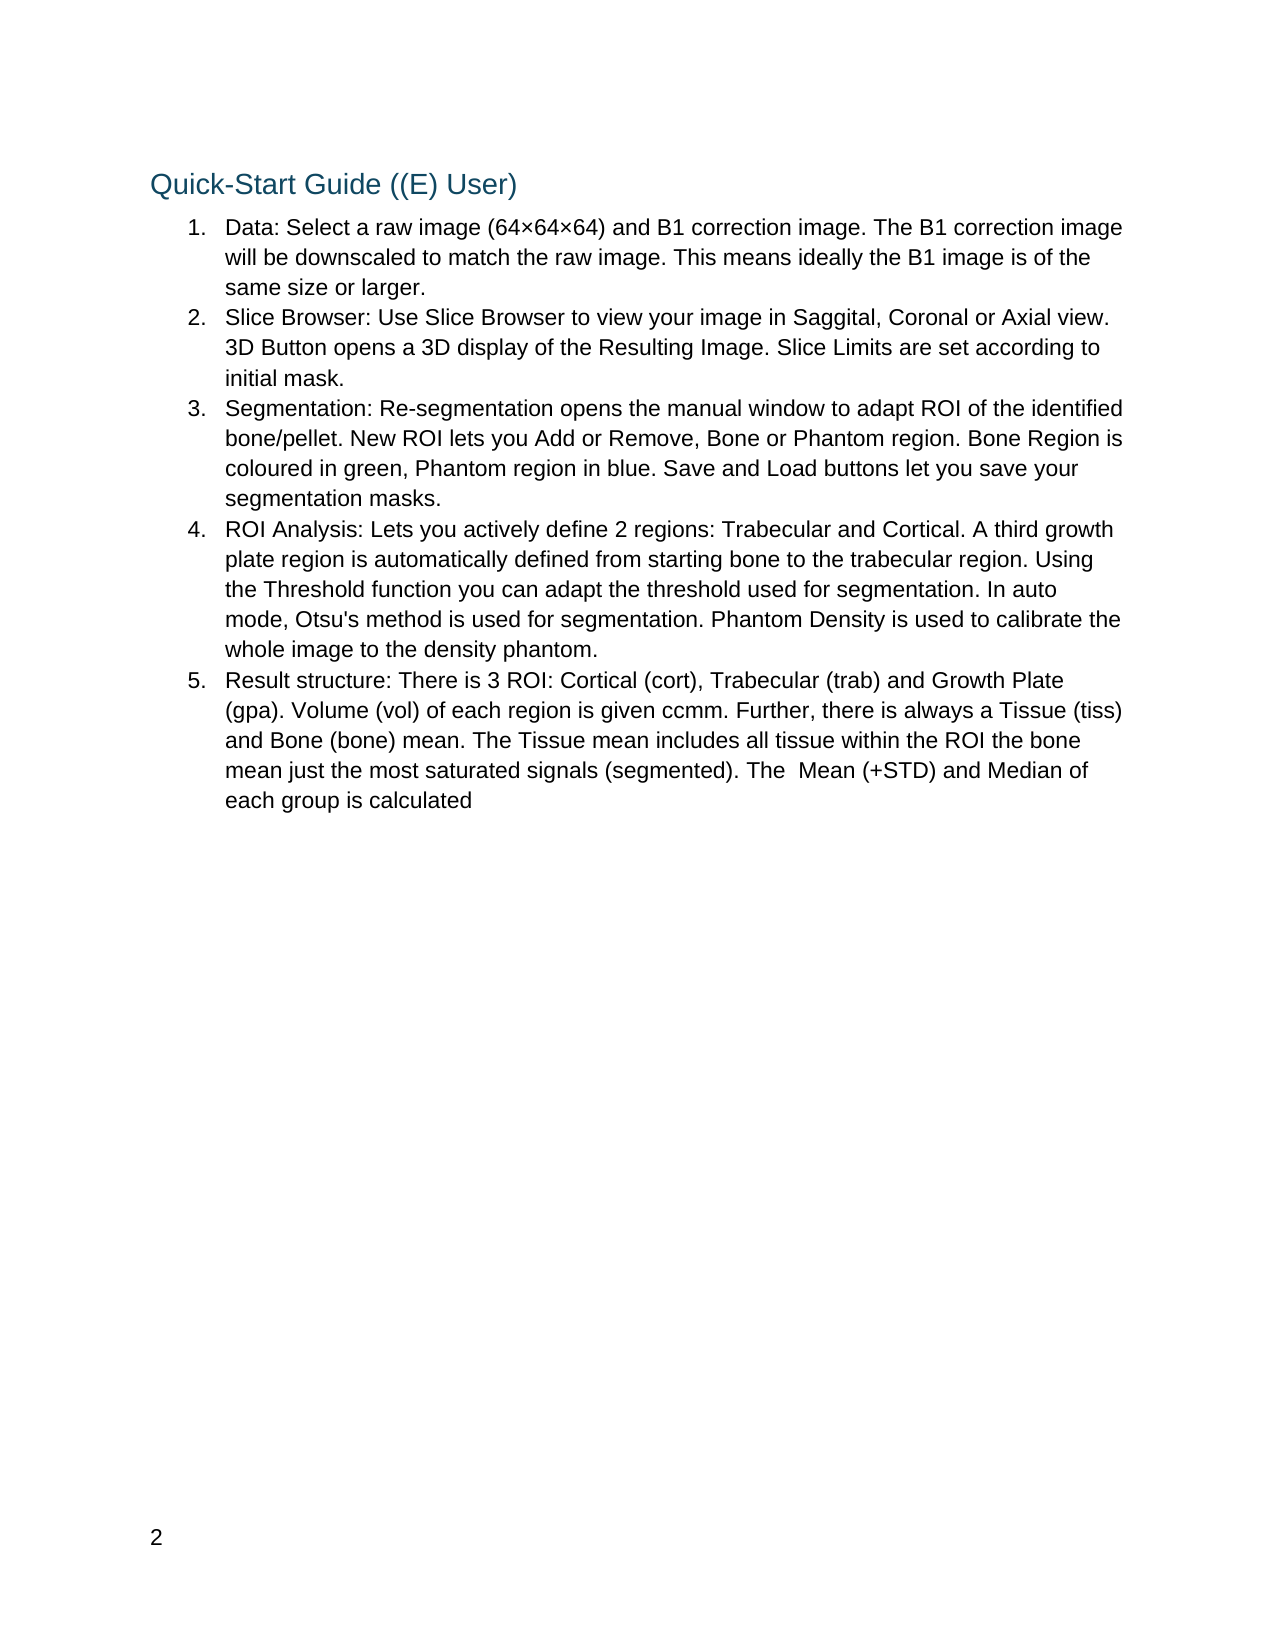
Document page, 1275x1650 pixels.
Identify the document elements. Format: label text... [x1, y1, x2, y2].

list Data: Select a raw image (64×64×64) and B1 correction image. The B1 correction image will be downscaled to match the raw image. This means ideally the B1 image is of the same size or larger. [187, 213, 1125, 300]
list ROI Analysis: Lets you actively define 2 regions: Trabecular and Cortical. A third growth plate region is automatically defined from starting bone to the trabecular region. Using the Threshold function you can adapt the threshold used for segmentation. In auto mode, Otsu's method is used for segmentation. Phantom Density is used to calibrate the whole image to the density phantom. [187, 516, 1125, 663]
list Slice Browser: Use Slice Browser to view your image in Saggital, Coronal or Axial view. 3D Button opens a 3D display of the Resulting Image. Slice Limits are set according to initial mask. [187, 304, 1125, 391]
list Result structure: There is 3 ROI: Cortical (cort), Trabecular (trab) and Growth Plate (gpa). Volume (vol) of each region is given ccmm. Further, there is always a Tissue (tiss) and Bone (bone) mean. The Tissue mean includes all tissue within the ROI the bone mean just the most saturated signals (segmented). The Mean (+STD) and Median of each group is calculated [187, 667, 1125, 814]
list Segmentation: Re-segmentation opens the manual window to adapt ROI of the identified bone/pellet. New ROI lets you Add or Remove, Bone or Phantom region. Bone Region is coloured in green, Phantom region in blue. Save and Load buttons let you save your segmentation masks. [187, 395, 1125, 512]
subtitle Quick-Start Guide ((E) User) [150, 167, 1125, 200]
